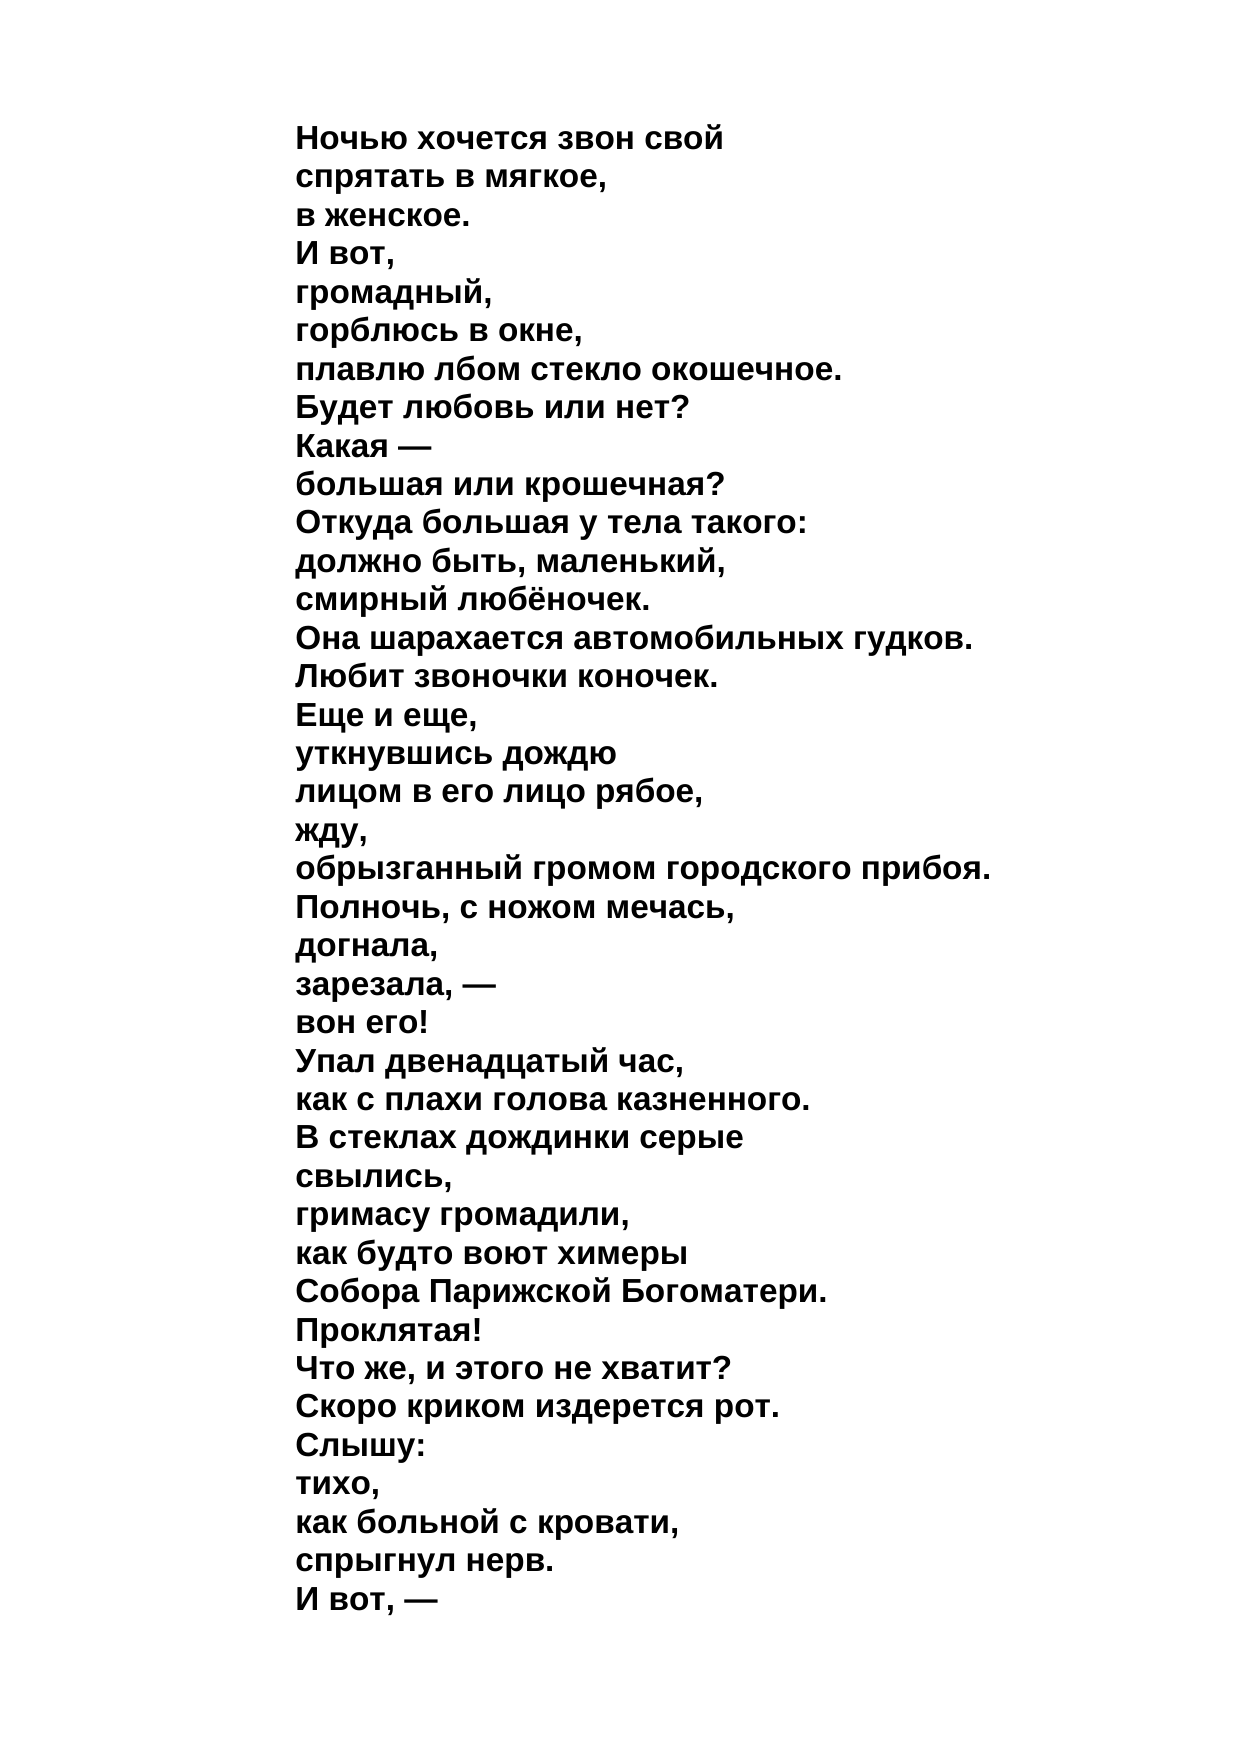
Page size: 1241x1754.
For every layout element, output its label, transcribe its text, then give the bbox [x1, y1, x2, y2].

text как больной с кровати, [148, 1502, 1152, 1540]
text в женское. [148, 195, 1152, 233]
text лицом в его лицо рябое, [148, 772, 1152, 810]
text большая или крошечная? [148, 464, 1152, 502]
text горблюсь в окне, [148, 310, 1152, 349]
text В стеклах дождинки серые [148, 1117, 1152, 1156]
text как будто воют химеры [148, 1233, 1152, 1271]
text должно быть, маленький, [148, 541, 1152, 579]
text обрызганный громом городского прибоя. [148, 848, 1152, 887]
text Откуда большая у тела такого: [148, 502, 1152, 541]
text спрятать в мягкое, [148, 157, 1152, 195]
text Скоро криком издерется рот. [148, 1387, 1152, 1425]
text громадный, [148, 272, 1152, 310]
text И вот, — [148, 1579, 1152, 1617]
text как с плахи голова казненного. [148, 1079, 1152, 1117]
text Какая — [148, 426, 1152, 464]
text Слышу: [148, 1425, 1152, 1463]
text Ночью хочется звон свой [148, 118, 1152, 157]
text свылись, [148, 1156, 1152, 1194]
text Собора Парижской Богоматери. [148, 1271, 1152, 1310]
text спрыгнул нерв. [148, 1540, 1152, 1579]
text зарезала, — [148, 964, 1152, 1002]
text Полночь, с ножом мечась, [148, 887, 1152, 925]
text И вот, [148, 233, 1152, 272]
text догнала, [148, 925, 1152, 964]
text Упал двенадцатый час, [148, 1041, 1152, 1079]
text смирный любёночек. [148, 579, 1152, 618]
text Проклятая! [148, 1310, 1152, 1348]
text жду, [148, 810, 1152, 848]
text плавлю лбом стекло окошечное. [148, 349, 1152, 387]
text тихо, [148, 1463, 1152, 1502]
text Она шарахается автомобильных гудков. [148, 618, 1152, 656]
text Любит звоночки коночек. [148, 656, 1152, 695]
text Что же, и этого не хватит? [148, 1348, 1152, 1387]
text Будет любовь или нет? [148, 387, 1152, 426]
text Еще и еще, [148, 695, 1152, 733]
text вон его! [148, 1002, 1152, 1041]
text уткнувшись дождю [148, 733, 1152, 772]
text гримасу громадили, [148, 1194, 1152, 1233]
